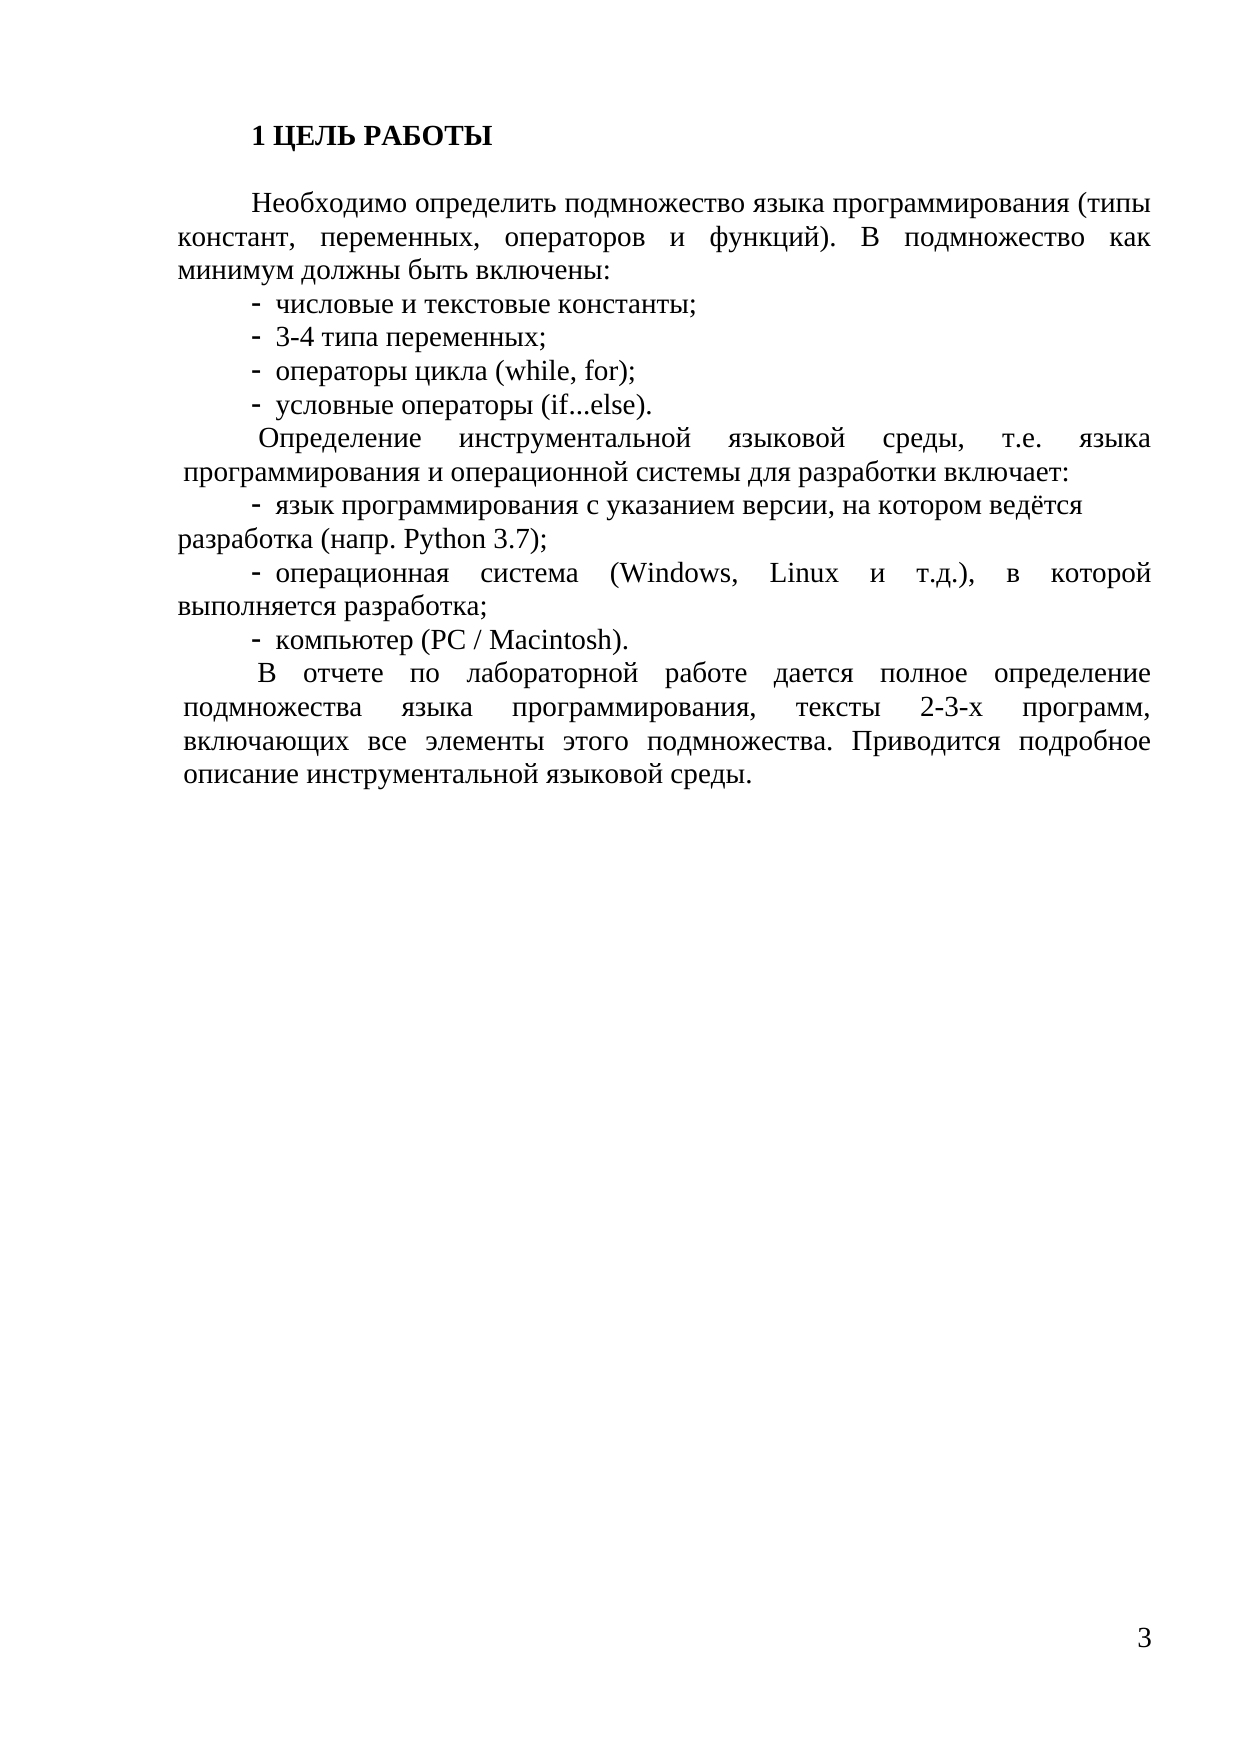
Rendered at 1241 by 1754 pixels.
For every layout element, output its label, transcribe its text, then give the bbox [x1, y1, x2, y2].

list язык программирования c указанием версии, на котором ведётся [177, 487, 1152, 521]
list условные операторы (if...else). [177, 387, 1152, 420]
list компьютер (PC / Macintosh). [177, 622, 1152, 656]
text В отчете по лабораторной работе дается полное определение подмножества языка программирования, тексты 2-3-х программ, включающих все элементы этого подмножества. Приводится подробное описание инструментальной языковой среды. [183, 656, 1152, 790]
text Определение инструментальной языковой среды, т.е. языка программирования и операционной системы для разработки включает: [183, 420, 1152, 487]
list числовые и текстовые константы; [177, 286, 1152, 319]
text разработка (напр. Python 3.7); [177, 521, 1152, 555]
list операторы цикла (while, for); [177, 353, 1152, 387]
list операционная система (Windows, Linux и т.д.), в которой выполняется разработка; [177, 555, 1152, 622]
list 3-4 типа переменных; [177, 319, 1152, 353]
text Необходимо определить подмножество языка программирования (типы констант, переменных, операторов и функций). В подмножество как минимум должны быть включены: [177, 185, 1152, 286]
list 1 ЦЕЛЬ РАБОТЫ [251, 118, 1152, 152]
